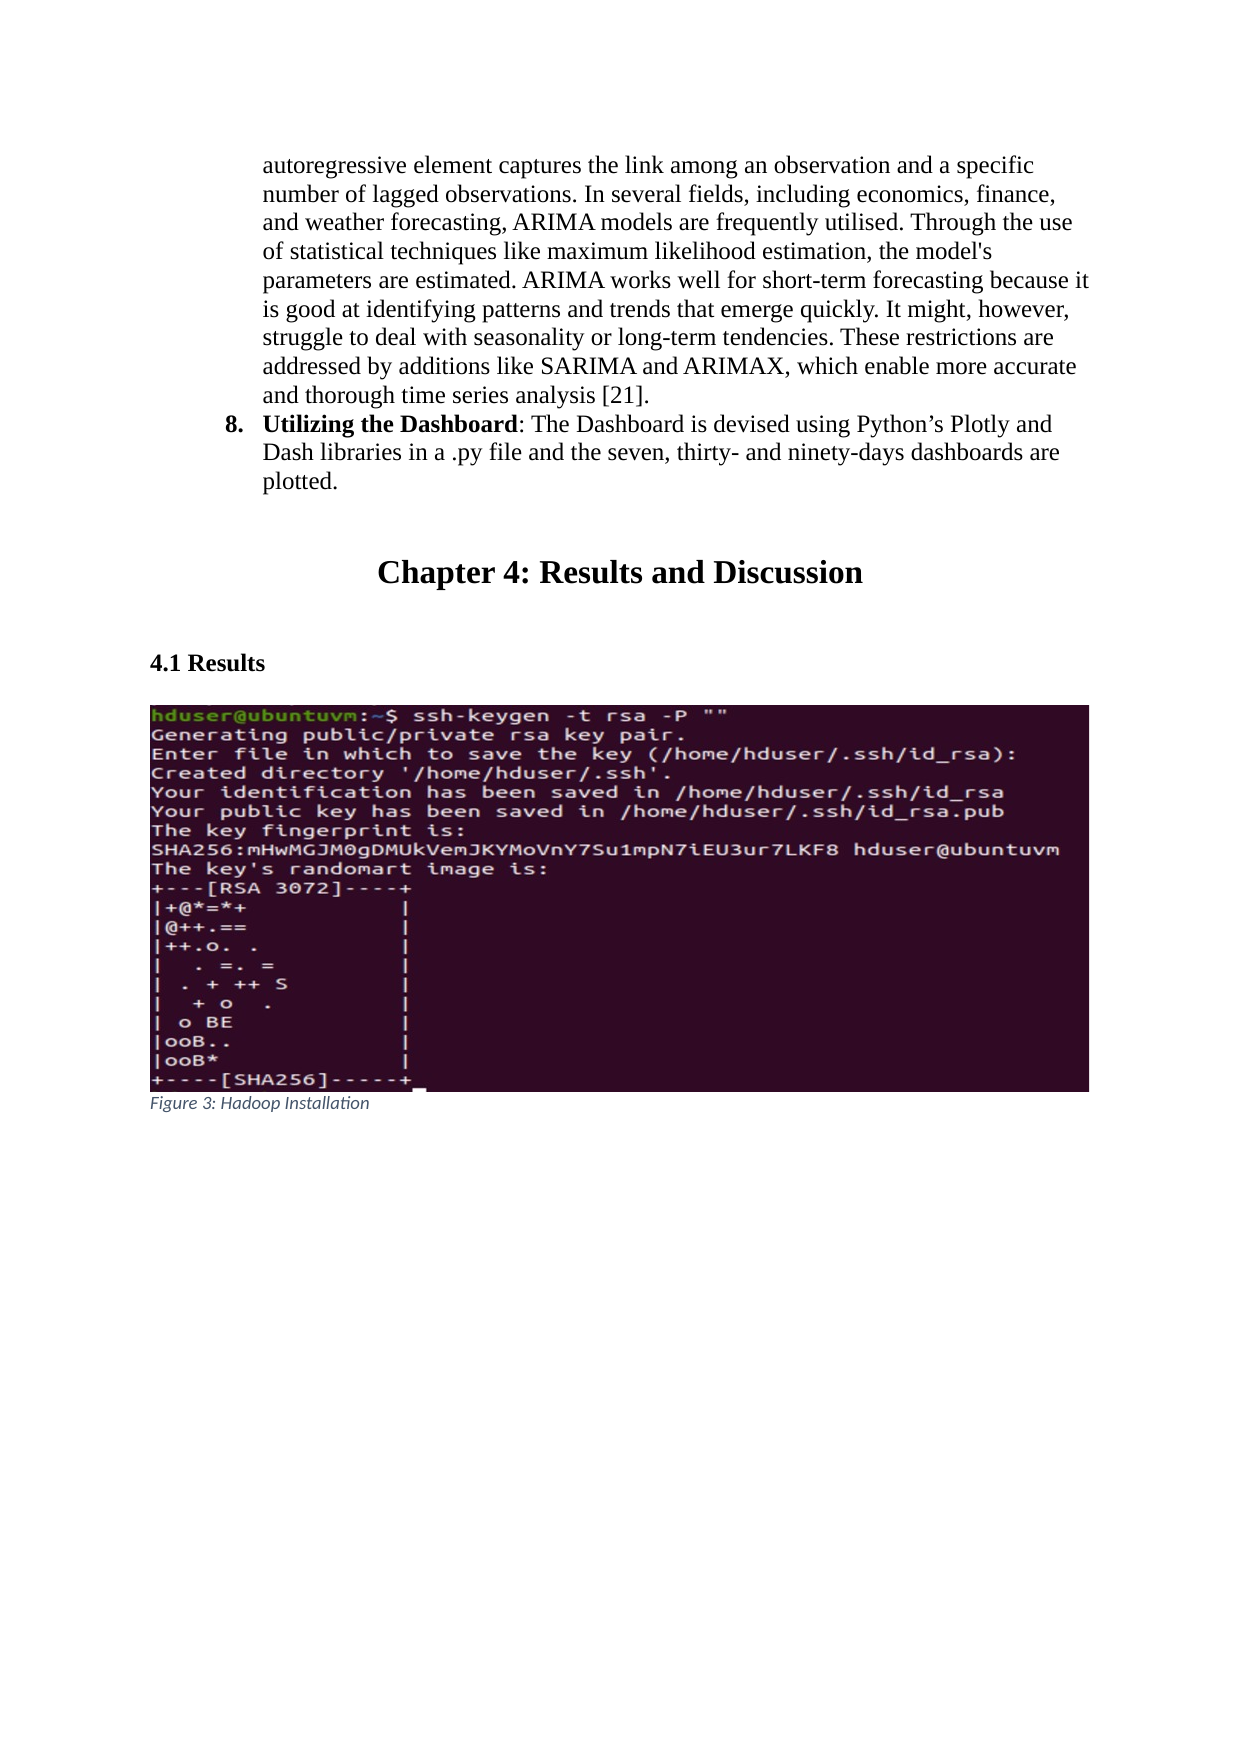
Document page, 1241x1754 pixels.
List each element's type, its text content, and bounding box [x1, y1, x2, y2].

picture [150, 705, 1090, 1092]
text 4.1 Results [150, 648, 1090, 677]
list Utilizing the Dashboard: The Dashboard is devised using Python’s Plotly and Dash libraries in a .py file and the seven, thirty- and ninety-days dashboards are plotted. [225, 409, 1090, 495]
text Chapter 4: Results and Discussion [150, 552, 1090, 591]
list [225, 150, 1090, 409]
